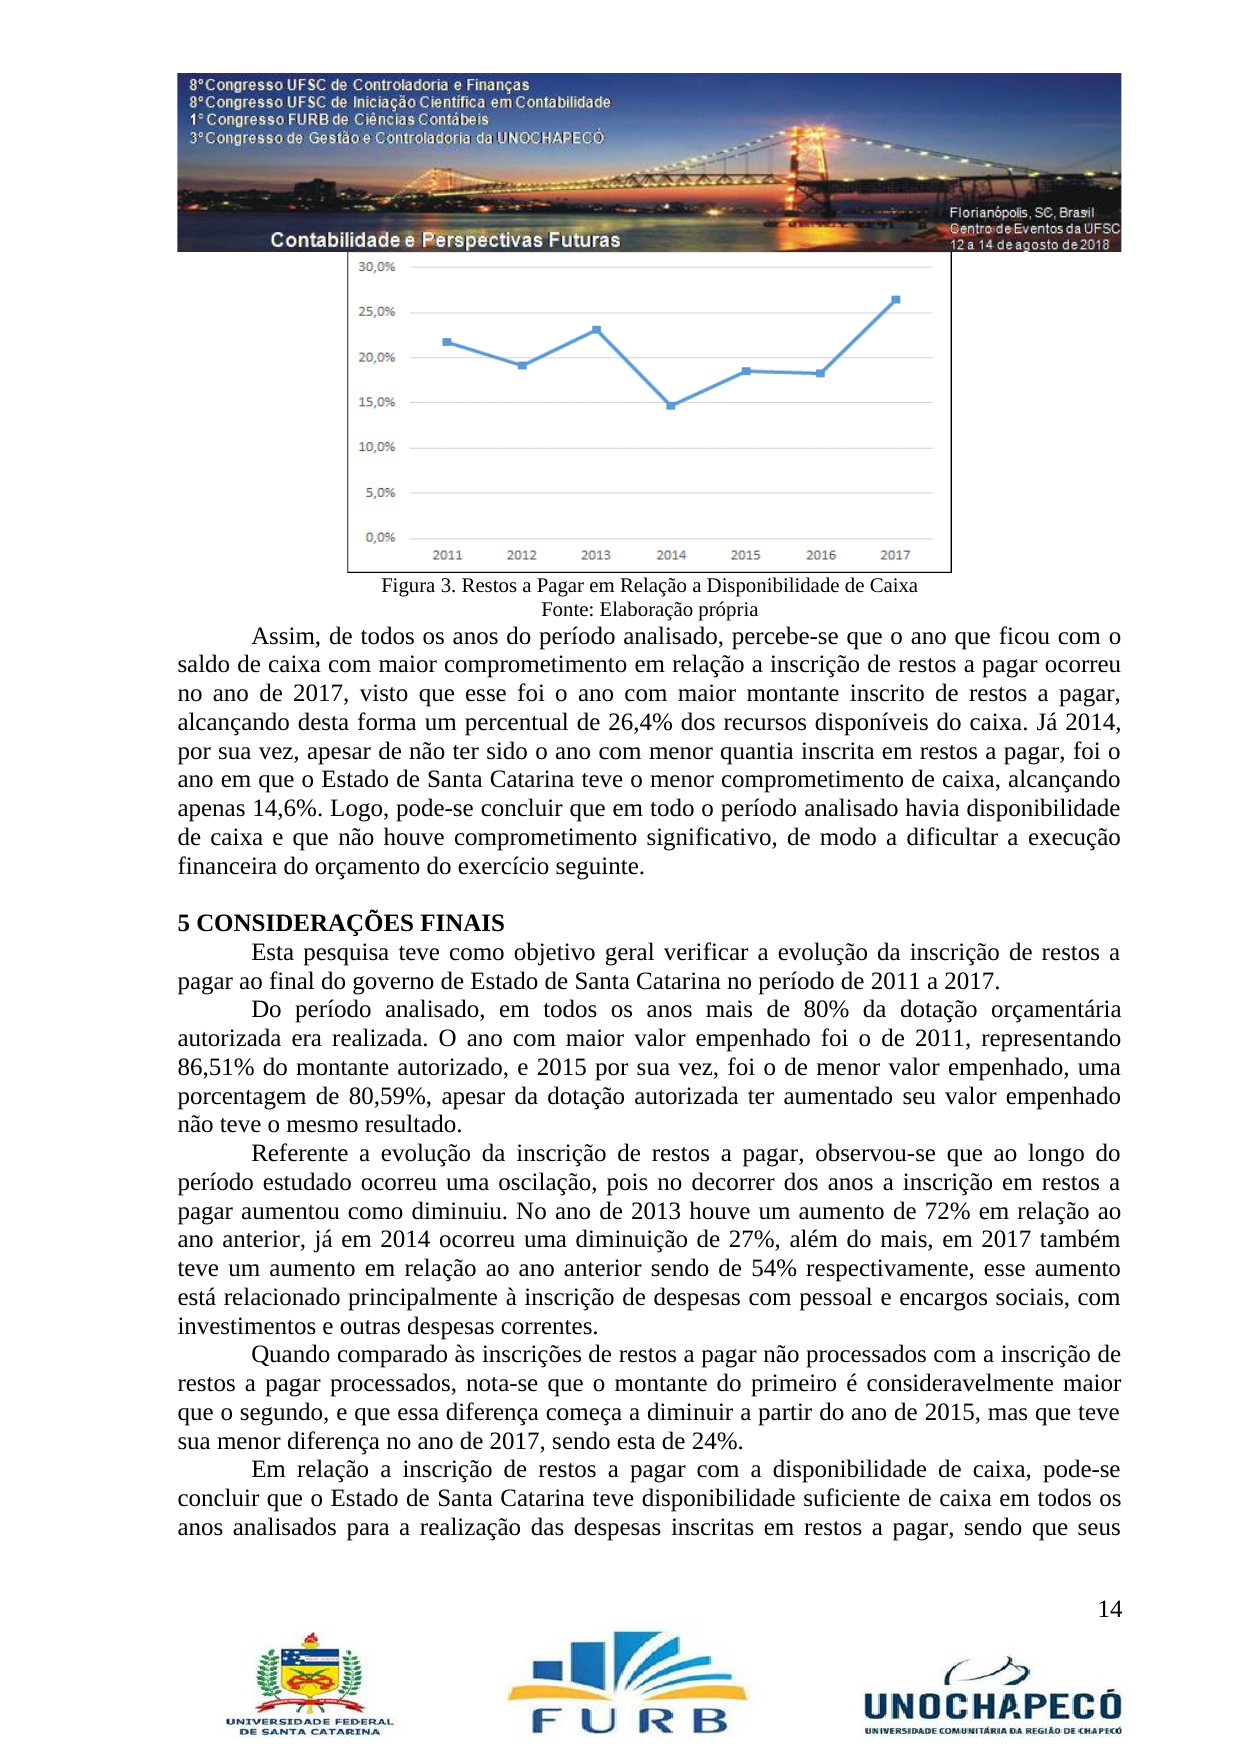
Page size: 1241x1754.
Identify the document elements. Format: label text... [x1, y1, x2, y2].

picture [216, 1618, 1130, 1738]
picture [177, 73, 1122, 573]
text Esta pesquisa teve como objetivo geral verificar a evolução da inscrição de restos a pagar ao final do governo de Estado de Santa Catarina no período de 2011 a 2017. [177, 937, 1122, 994]
text Figura 3. Restos a Pagar em Relação a Disponibilidade de Caixa [177, 573, 1122, 597]
text Referente a evolução da inscrição de restos a pagar, observou-se que ao longo do período estudado ocorreu uma oscilação, pois no decorrer dos anos a inscrição em restos a pagar aumentou como diminuiu. No ano de 2013 houve um aumento de 72% em relação ao ano anterior, já em 2014 ocorreu uma diminuição de 27%, além do mais, em 2017 também teve um aumento em relação ao ano anterior sendo de 54% respectivamente, esse aumento está relacionado principalmente à inscrição de despesas com pessoal e encargos sociais, com investimentos e outras despesas correntes. [177, 1138, 1122, 1339]
text Fonte: Elaboração própria [177, 597, 1122, 621]
text Quando comparado às inscrições de restos a pagar não processados com a inscrição de restos a pagar processados, nota-se que o montante do primeiro é consideravelmente maior que o segundo, e que essa diferença começa a diminuir a partir do ano de 2015, mas que teve sua menor diferença no ano de 2017, sendo esta de 24%. [177, 1339, 1122, 1454]
text Assim, de todos os anos do período analisado, percebe-se que o ano que ficou com o saldo de caixa com maior comprometimento em relação a inscrição de restos a pagar ocorreu no ano de 2017, visto que esse foi o ano com maior montante inscrito de restos a pagar, alcançando desta forma um percentual de 26,4% dos recursos disponíveis do caixa. Já 2014, por sua vez, apesar de não ter sido o ano com menor quantia inscrita em restos a pagar, foi o ano em que o Estado de Santa Catarina teve o menor comprometimento de caixa, alcançando apenas 14,6%. Logo, pode-se concluir que em todo o período analisado havia disponibilidade de caixa e que não houve comprometimento significativo, de modo a dificultar a execução financeira do orçamento do exercício seguinte. [177, 621, 1122, 879]
text 5 CONSIDERAÇÕES FINAIS [177, 908, 1122, 937]
text Do período analisado, em todos os anos mais de 80% da dotação orçamentária autorizada era realizada. O ano com maior valor empenhado foi o de 2011, representando 86,51% do montante autorizado, e 2015 por sua vez, foi o de menor valor empenhado, uma porcentagem de 80,59%, apesar da dotação autorizada ter aumentado seu valor empenhado não teve o mesmo resultado. [177, 994, 1122, 1138]
